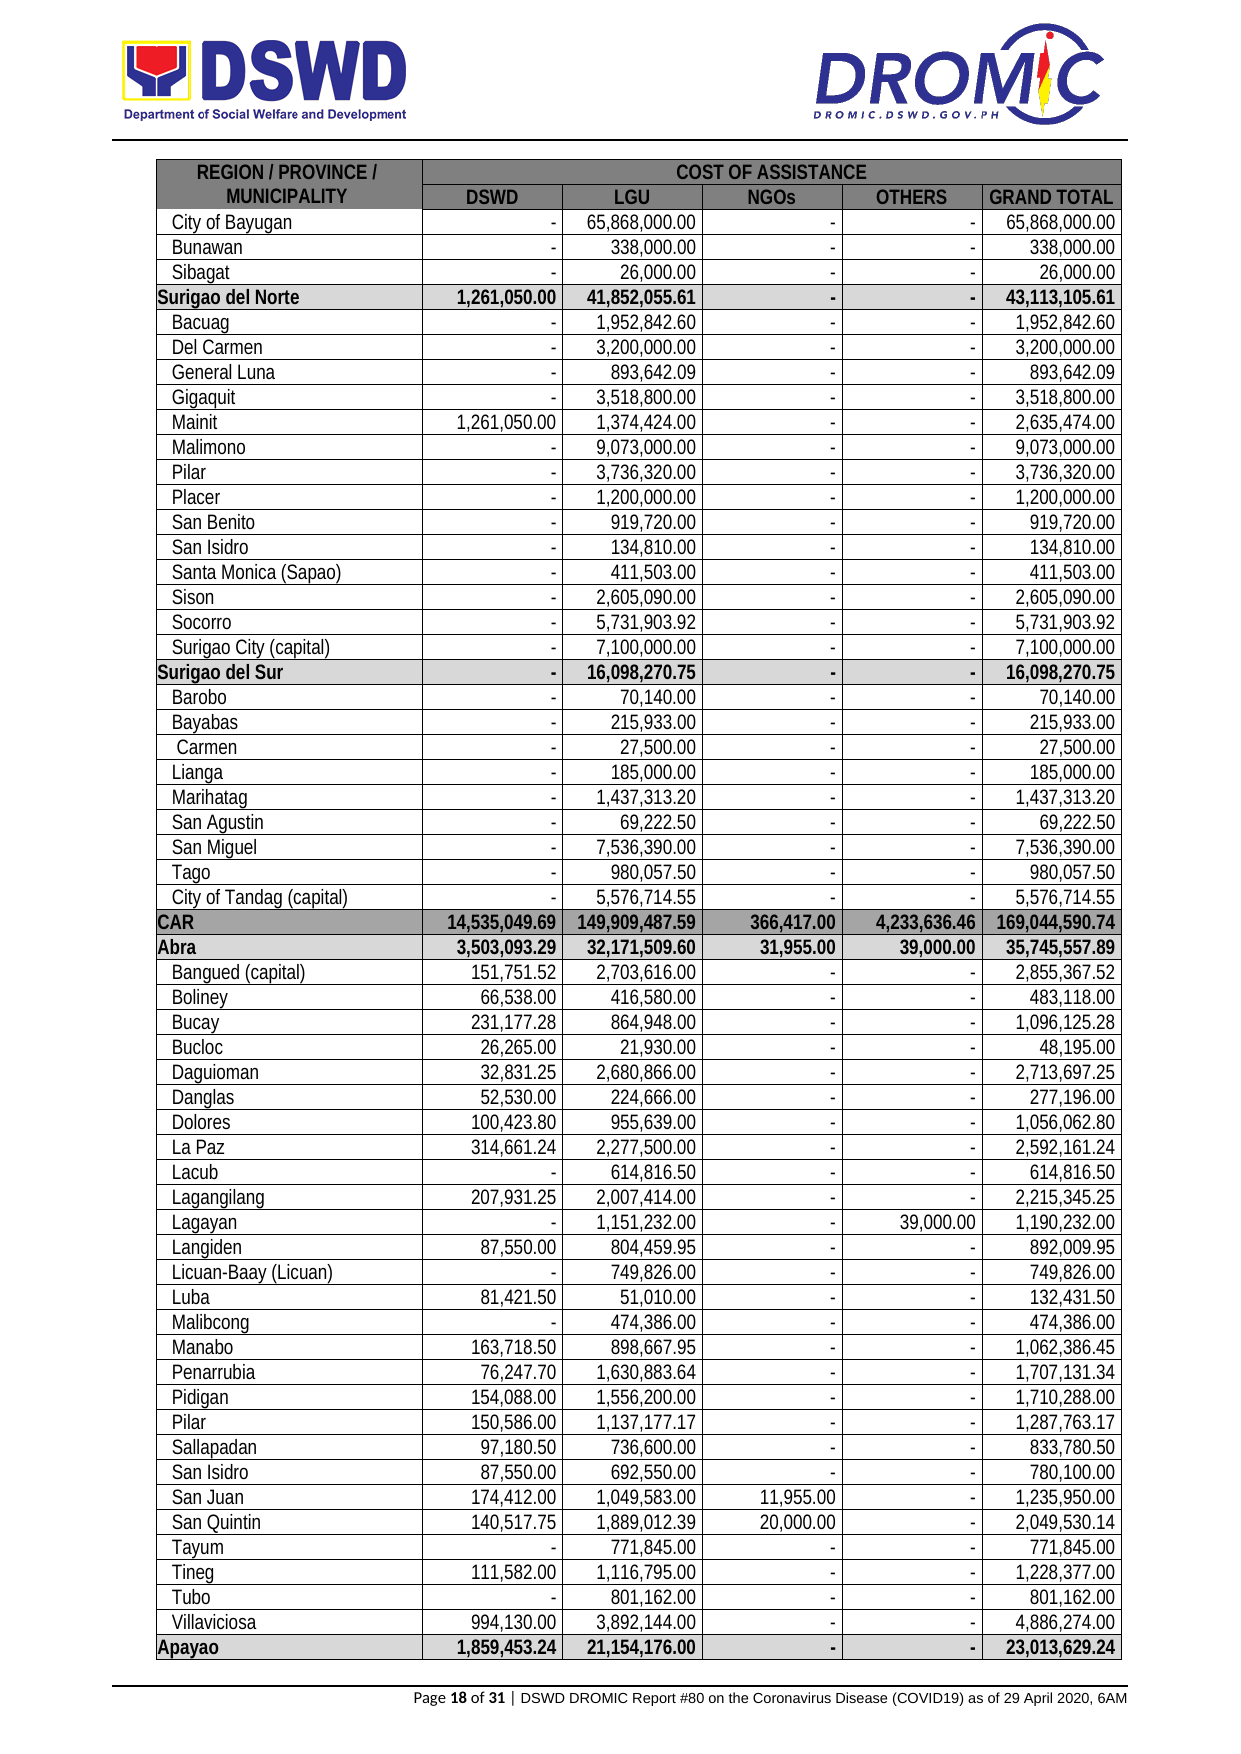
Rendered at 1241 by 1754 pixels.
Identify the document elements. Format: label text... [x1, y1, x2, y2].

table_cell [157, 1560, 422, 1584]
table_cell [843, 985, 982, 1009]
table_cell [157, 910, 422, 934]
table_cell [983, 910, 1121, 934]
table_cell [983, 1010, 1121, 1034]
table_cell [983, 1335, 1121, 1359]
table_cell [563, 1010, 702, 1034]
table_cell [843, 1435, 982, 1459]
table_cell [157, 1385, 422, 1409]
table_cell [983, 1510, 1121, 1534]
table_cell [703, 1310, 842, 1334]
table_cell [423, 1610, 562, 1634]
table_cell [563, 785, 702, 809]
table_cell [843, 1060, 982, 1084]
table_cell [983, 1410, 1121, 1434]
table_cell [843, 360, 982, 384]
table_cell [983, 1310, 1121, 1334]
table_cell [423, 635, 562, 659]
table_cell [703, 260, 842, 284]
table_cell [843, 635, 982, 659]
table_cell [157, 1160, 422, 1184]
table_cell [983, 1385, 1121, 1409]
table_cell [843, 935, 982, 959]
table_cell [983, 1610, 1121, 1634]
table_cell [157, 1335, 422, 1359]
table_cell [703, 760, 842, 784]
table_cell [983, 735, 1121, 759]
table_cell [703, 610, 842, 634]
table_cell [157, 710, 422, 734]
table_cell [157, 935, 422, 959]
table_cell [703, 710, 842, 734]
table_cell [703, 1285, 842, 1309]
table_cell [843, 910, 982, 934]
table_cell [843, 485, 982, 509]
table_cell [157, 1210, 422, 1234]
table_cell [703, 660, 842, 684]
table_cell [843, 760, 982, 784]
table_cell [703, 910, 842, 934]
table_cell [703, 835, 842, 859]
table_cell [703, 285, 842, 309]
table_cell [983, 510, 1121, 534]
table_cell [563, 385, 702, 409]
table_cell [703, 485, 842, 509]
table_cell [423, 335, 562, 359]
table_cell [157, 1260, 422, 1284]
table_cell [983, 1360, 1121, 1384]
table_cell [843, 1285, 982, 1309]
picture [112, 37, 417, 125]
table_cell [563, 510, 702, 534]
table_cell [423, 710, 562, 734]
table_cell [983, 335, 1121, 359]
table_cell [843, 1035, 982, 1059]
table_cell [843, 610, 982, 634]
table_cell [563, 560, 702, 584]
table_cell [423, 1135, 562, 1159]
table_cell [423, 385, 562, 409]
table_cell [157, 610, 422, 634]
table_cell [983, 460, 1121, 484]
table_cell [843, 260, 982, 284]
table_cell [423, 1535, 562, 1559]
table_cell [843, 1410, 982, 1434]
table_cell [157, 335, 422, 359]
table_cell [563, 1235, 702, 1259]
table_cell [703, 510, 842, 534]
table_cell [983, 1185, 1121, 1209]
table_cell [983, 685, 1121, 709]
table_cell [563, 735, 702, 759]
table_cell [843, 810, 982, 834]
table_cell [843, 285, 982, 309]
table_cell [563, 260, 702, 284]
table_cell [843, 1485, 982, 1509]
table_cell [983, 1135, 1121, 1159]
picture [781, 23, 1133, 125]
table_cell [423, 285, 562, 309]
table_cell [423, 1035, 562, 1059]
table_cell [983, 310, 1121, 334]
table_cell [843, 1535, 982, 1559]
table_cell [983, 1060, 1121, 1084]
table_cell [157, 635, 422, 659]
table_cell NGOs [703, 185, 842, 209]
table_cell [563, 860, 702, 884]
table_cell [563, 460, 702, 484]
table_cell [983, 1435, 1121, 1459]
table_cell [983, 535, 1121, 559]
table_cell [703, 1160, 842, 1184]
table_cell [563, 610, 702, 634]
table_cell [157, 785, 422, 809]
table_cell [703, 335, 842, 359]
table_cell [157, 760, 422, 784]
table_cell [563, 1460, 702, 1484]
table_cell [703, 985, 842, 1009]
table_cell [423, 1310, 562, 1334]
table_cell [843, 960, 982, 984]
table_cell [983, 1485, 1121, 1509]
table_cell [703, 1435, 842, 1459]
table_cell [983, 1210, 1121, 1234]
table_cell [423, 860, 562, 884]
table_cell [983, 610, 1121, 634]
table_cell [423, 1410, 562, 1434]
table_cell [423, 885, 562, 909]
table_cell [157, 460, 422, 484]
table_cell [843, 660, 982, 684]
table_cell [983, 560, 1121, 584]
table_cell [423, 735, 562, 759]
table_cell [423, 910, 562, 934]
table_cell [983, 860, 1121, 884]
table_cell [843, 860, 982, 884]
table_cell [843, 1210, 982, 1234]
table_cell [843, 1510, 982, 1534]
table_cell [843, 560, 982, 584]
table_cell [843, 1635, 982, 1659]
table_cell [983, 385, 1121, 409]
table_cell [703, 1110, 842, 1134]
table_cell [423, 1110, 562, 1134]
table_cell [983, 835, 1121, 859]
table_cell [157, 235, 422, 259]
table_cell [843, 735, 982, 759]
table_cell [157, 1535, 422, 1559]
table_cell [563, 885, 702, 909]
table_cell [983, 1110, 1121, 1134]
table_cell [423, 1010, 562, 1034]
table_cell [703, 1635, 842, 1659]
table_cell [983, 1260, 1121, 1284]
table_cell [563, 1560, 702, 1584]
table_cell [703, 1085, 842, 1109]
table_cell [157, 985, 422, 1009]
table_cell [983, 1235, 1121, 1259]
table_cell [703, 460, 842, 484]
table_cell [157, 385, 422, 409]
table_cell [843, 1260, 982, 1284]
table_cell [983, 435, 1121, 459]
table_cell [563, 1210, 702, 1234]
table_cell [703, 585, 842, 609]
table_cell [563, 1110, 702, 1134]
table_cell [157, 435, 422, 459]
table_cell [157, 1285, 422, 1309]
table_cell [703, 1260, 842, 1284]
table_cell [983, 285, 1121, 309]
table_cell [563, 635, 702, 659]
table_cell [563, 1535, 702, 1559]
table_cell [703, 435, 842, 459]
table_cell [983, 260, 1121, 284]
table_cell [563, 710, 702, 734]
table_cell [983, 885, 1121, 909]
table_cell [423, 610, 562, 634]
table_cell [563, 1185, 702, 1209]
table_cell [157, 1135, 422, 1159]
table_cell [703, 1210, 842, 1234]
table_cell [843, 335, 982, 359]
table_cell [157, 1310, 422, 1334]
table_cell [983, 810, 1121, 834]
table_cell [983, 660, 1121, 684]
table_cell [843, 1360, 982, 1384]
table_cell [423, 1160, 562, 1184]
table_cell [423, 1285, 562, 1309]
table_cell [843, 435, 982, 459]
table_cell OTHERS [843, 185, 982, 209]
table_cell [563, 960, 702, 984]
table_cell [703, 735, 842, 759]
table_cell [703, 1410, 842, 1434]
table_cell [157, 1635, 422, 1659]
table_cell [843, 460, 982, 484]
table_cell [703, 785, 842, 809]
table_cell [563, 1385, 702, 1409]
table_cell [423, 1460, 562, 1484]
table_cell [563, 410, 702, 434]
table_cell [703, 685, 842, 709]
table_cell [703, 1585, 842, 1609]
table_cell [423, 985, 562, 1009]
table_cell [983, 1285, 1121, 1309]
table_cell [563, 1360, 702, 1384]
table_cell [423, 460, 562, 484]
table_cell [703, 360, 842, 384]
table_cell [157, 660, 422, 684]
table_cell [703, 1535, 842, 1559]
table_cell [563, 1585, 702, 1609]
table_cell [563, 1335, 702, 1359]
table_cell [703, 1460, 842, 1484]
table_cell DSWD [423, 185, 562, 209]
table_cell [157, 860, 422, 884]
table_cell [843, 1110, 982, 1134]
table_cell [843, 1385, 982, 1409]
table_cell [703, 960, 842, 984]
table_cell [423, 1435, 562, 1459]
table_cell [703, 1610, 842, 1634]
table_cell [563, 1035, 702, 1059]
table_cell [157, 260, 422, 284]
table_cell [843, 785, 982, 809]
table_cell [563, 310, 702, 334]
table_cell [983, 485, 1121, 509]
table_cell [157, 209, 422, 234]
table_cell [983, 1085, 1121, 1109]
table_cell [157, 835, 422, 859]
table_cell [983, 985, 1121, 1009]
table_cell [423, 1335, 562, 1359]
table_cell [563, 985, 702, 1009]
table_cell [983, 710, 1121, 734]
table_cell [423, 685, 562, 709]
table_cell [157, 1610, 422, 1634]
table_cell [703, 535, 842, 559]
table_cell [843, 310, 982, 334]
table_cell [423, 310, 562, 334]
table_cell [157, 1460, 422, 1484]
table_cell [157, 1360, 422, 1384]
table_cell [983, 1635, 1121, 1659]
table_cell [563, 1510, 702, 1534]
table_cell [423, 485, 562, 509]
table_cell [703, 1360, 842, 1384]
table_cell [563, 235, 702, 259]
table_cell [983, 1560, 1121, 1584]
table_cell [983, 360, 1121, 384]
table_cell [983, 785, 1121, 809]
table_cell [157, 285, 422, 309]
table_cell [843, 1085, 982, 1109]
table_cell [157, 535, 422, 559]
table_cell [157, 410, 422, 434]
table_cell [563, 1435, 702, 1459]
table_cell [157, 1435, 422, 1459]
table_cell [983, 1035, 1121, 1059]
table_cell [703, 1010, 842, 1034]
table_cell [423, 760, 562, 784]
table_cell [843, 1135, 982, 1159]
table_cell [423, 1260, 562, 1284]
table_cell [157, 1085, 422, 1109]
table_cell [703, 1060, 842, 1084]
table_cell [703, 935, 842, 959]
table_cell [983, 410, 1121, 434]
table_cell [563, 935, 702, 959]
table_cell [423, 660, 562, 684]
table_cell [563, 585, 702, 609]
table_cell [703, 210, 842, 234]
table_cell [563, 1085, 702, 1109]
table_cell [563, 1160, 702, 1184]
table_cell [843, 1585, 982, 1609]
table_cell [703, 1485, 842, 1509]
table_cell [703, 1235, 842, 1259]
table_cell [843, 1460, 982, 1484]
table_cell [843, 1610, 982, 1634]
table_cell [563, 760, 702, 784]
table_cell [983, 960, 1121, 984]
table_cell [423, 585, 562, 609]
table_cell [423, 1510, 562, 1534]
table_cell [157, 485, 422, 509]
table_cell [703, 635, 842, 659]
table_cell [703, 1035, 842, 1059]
table_header REGION / PROVINCE / MUNICIPALITY [157, 160, 422, 209]
table_cell LGU [563, 185, 702, 209]
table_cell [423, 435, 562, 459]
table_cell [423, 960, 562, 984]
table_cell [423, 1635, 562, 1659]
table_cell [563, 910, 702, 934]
table_header COST OF ASSISTANCE [423, 160, 1121, 184]
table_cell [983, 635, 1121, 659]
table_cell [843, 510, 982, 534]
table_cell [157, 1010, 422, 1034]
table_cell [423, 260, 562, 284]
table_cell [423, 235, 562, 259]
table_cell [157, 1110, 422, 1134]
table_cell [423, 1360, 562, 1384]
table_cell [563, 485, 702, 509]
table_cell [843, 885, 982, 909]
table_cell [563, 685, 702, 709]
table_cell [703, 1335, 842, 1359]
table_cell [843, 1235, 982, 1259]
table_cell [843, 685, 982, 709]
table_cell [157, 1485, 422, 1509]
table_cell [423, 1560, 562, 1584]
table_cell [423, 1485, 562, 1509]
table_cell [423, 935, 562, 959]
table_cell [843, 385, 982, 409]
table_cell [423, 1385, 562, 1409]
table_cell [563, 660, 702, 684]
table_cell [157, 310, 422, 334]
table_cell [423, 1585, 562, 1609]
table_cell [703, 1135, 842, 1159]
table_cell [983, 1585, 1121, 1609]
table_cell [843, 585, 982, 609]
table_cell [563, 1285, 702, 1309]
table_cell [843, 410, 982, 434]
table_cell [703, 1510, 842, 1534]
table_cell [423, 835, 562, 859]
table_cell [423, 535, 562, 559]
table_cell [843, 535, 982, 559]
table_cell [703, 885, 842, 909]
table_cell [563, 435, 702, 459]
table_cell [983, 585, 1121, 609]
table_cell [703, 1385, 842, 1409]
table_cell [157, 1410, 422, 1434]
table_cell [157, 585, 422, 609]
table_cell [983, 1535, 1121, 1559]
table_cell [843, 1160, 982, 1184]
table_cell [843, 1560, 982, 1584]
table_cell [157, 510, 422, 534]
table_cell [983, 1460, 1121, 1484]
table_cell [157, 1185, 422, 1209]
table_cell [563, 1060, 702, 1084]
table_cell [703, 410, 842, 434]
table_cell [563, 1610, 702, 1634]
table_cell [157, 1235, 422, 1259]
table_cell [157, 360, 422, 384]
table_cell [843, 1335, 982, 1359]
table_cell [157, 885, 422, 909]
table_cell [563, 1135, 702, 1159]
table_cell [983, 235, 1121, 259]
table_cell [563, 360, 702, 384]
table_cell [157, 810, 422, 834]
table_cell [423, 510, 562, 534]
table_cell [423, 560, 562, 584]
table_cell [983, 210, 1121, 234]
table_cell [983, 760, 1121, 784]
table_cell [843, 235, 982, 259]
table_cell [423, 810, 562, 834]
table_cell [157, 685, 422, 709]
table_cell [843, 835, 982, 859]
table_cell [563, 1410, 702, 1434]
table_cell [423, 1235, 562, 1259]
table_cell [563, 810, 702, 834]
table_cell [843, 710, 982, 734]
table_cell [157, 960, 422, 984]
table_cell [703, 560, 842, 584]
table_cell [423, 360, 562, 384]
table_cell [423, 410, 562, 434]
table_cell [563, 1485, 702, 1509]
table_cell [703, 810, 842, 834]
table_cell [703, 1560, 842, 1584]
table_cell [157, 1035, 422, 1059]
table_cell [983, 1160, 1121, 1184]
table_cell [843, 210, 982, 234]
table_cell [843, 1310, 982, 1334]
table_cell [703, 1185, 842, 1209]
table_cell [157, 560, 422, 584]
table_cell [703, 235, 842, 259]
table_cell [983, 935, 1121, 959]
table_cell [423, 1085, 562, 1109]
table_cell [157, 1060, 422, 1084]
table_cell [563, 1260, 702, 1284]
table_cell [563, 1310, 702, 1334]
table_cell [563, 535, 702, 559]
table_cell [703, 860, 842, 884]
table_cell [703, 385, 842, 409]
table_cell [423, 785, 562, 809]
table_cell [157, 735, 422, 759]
table_cell GRAND TOTAL [983, 185, 1121, 209]
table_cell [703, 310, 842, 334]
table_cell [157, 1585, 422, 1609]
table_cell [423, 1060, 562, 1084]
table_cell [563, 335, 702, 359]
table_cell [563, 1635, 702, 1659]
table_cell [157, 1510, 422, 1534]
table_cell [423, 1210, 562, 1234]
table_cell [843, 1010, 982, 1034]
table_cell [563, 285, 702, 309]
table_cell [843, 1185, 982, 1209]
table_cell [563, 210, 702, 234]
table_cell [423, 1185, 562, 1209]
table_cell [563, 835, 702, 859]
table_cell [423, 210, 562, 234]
